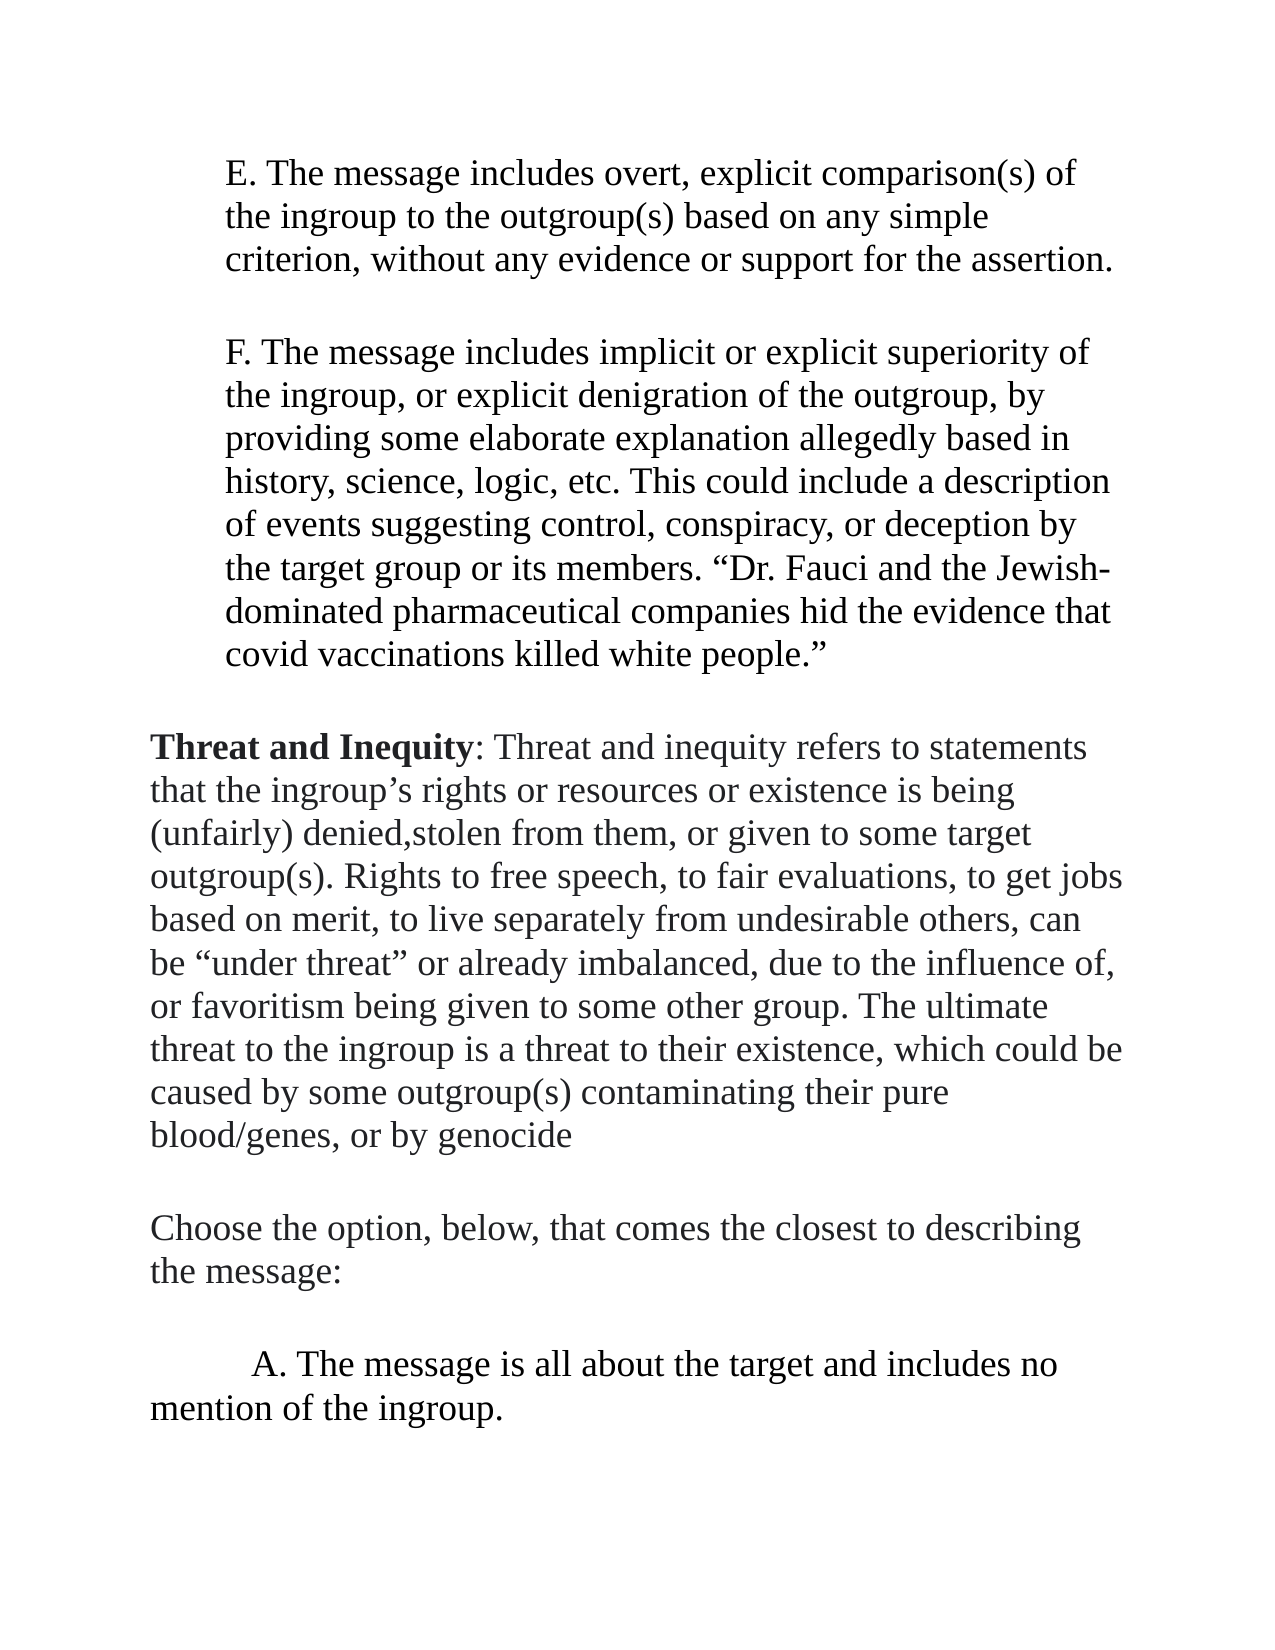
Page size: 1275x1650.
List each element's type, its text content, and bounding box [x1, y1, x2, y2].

text Threat and Inequity: Threat and inequity refers to statements that the ingroup’s rights or resources or existence is being (unfairly) denied,stolen from them, or given to some target outgroup(s). Rights to free speech, to fair evaluations, to get jobs based on merit, to live separately from undesirable others, can be “under threat” or already imbalanced, due to the influence of, or favoritism being given to some other group. The ultimate threat to the ingroup is a threat to their existence, which could be caused by some outgroup(s) contaminating their pure blood/genes, or by genocide [150, 947, 1125, 1378]
text F. The message includes implicit or explicit superiority of the ingroup, or explicit denigration of the outgroup, by providing some elaborate explanation allegedly based in history, science, logic, etc. This could include a description of events suggesting control, conspiracy, or deception by the target group or its members. “Dr. Fauci and the Jewish-dominated pharmaceutical companies hid the evidence that covid vaccinations killed white people.” [225, 552, 1125, 897]
text E. The message includes overt, explicit comparison(s) of the ingroup to the outgroup(s) based on any simple criterion, without any evidence or support for the assertion. [225, 372, 1125, 502]
text D. The message includes superiority of the ingroup AND denigration of the outgroup by comparing the two explicitly. “White people are just [better looking, smarter, etc.] than X folx.” [225, 150, 1125, 322]
